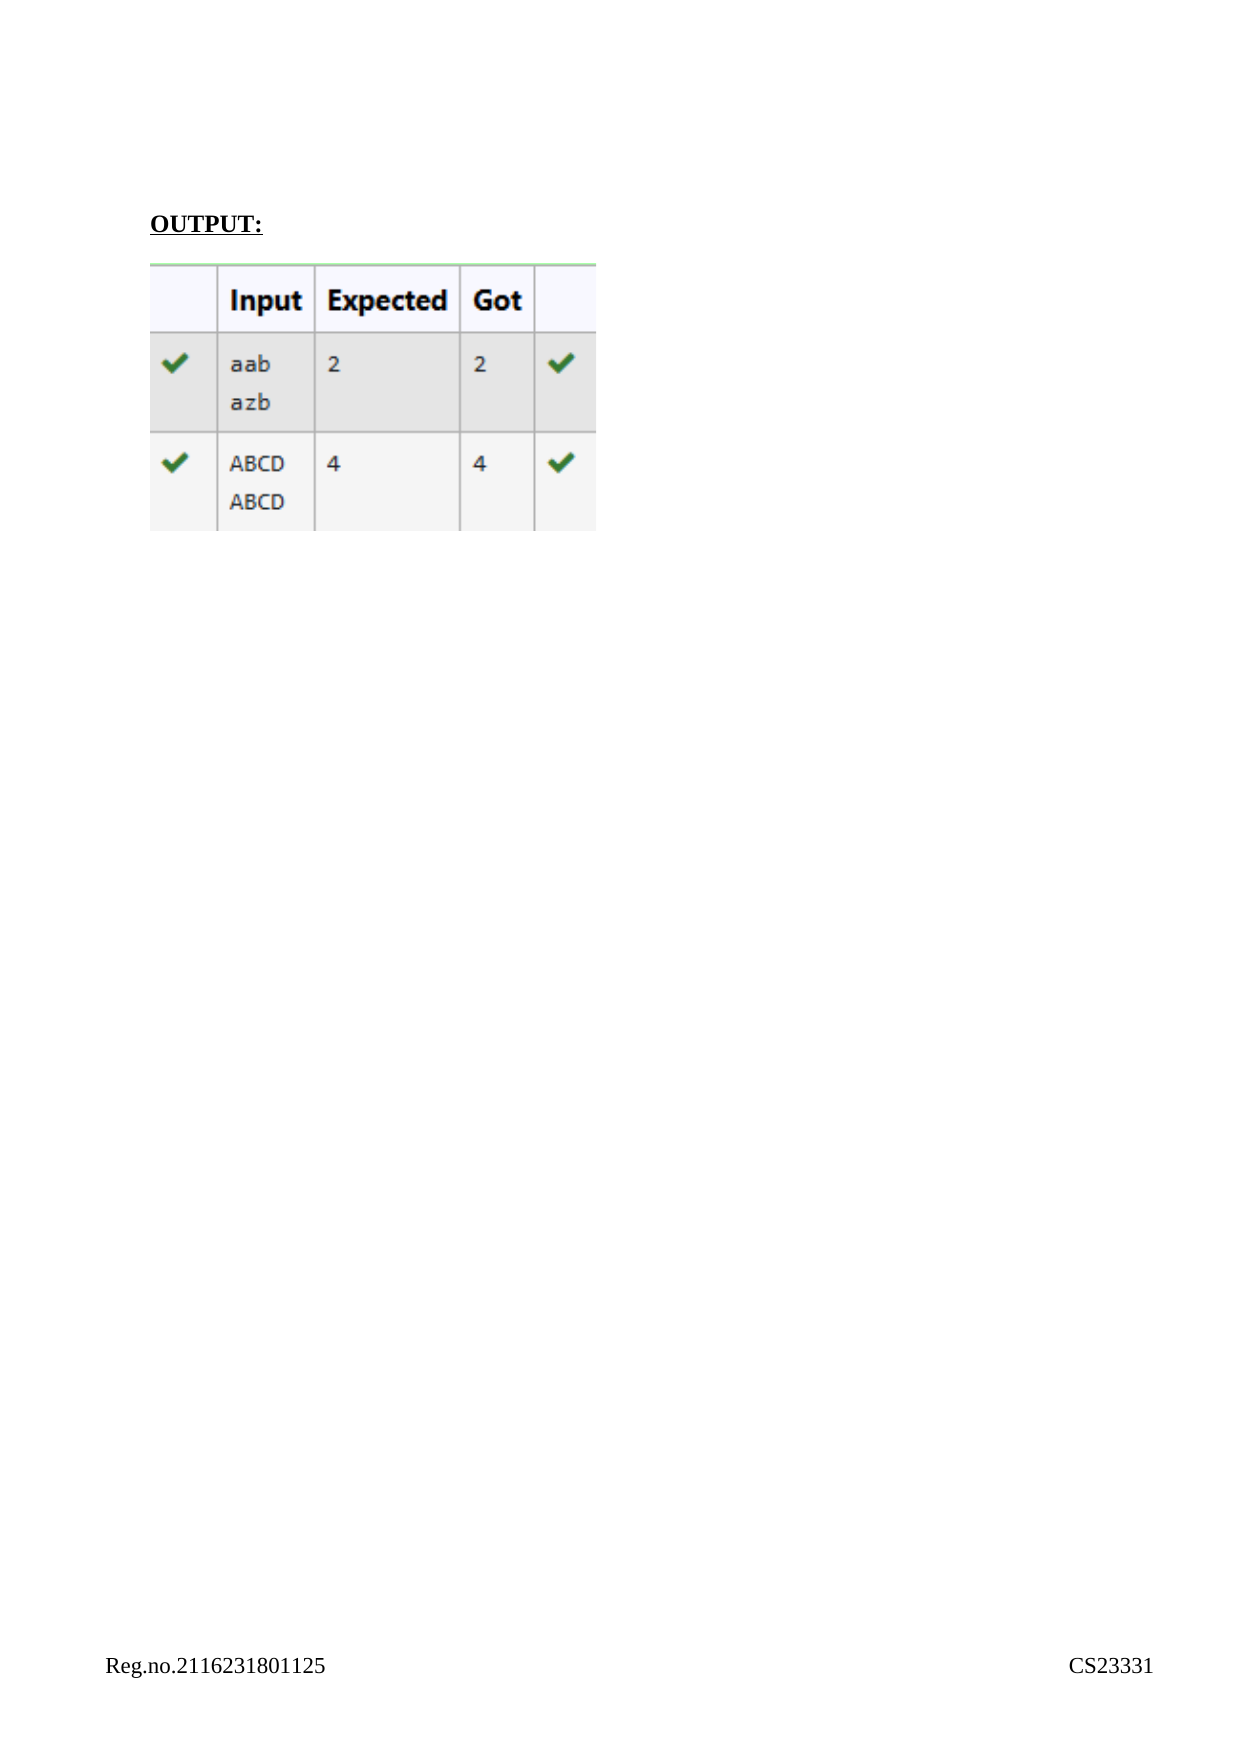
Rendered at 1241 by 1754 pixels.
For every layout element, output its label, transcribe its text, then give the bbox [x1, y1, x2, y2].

picture [150, 263, 597, 531]
text OUTPUT: [150, 209, 1155, 237]
